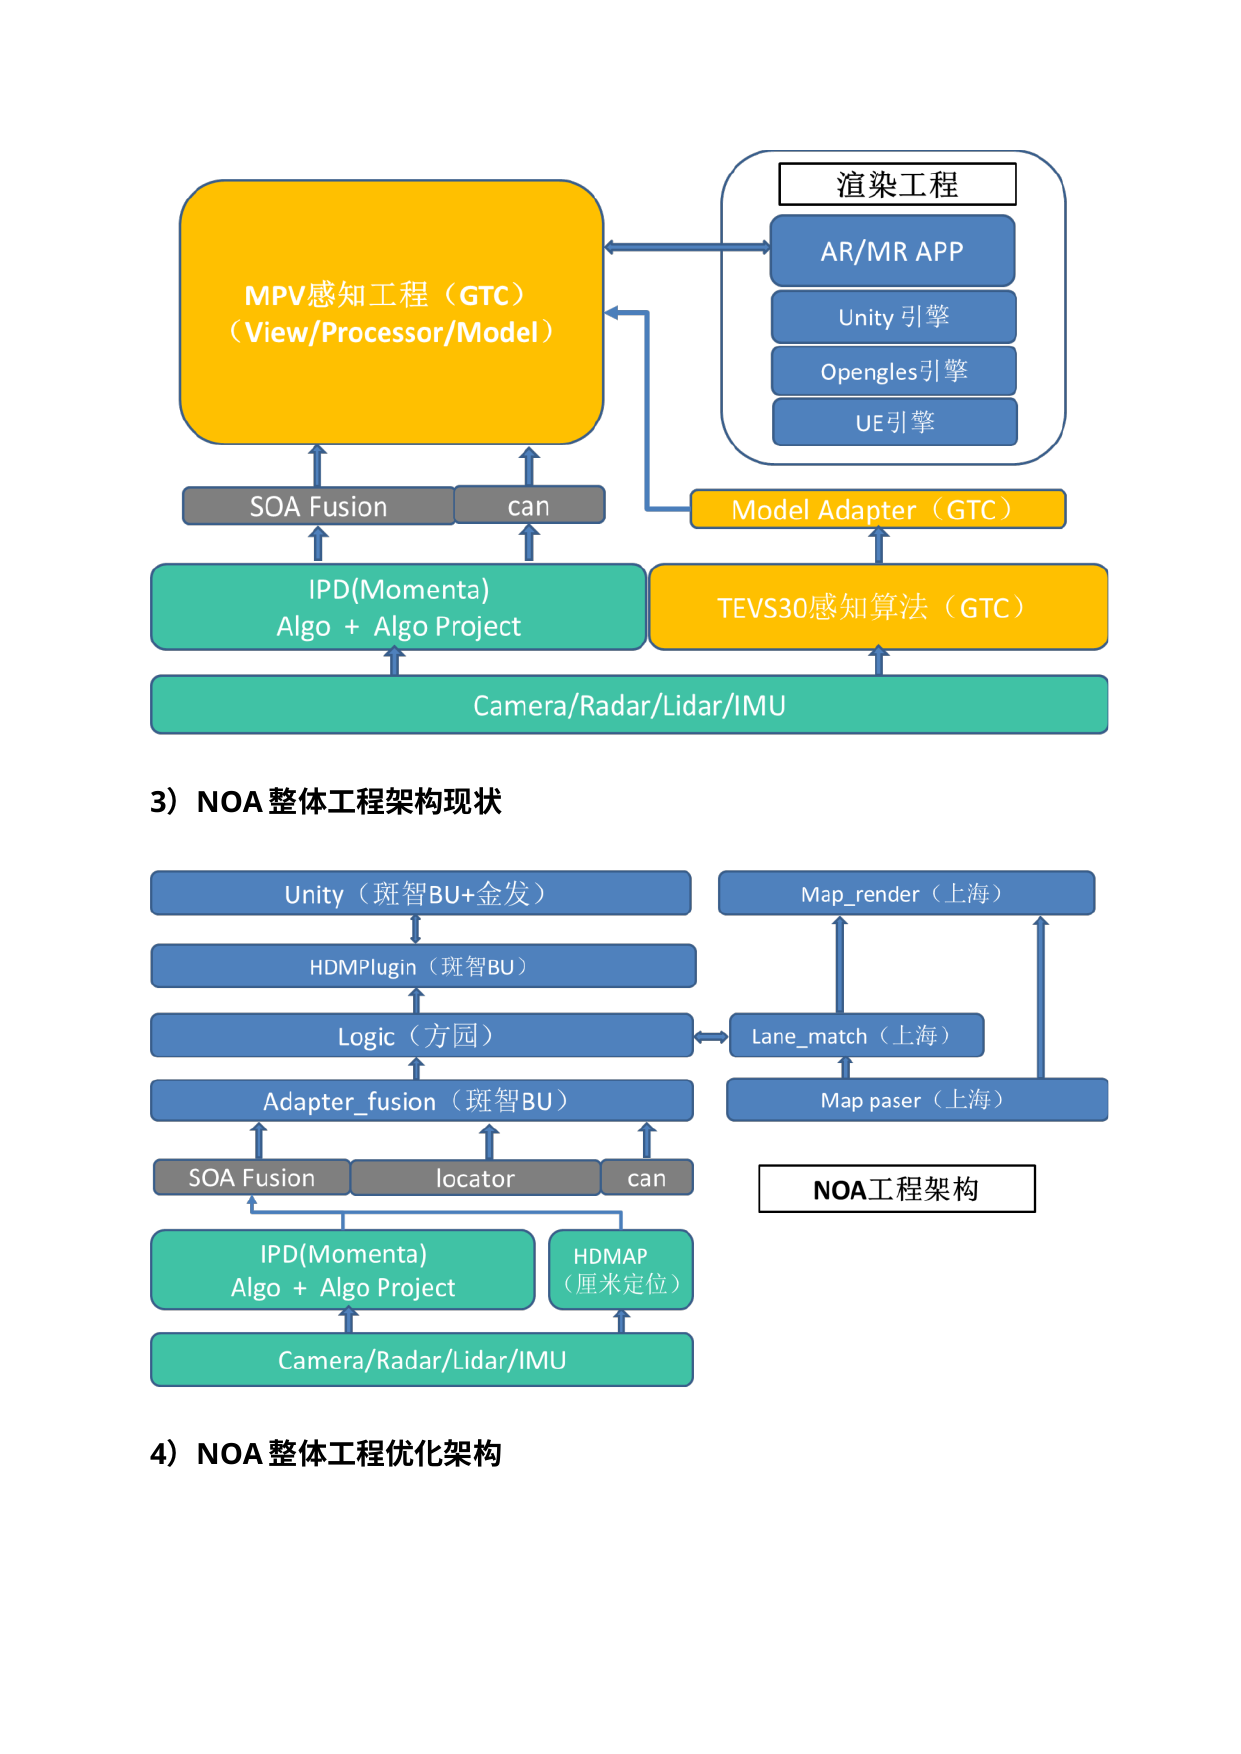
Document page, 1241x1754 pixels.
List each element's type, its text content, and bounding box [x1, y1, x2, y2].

picture [150, 865, 1109, 1393]
text 4）NOA整体工程优化架构 [150, 1433, 1090, 1473]
picture [150, 150, 1109, 741]
text 3）NOA整体工程架构现状 [150, 781, 1090, 821]
